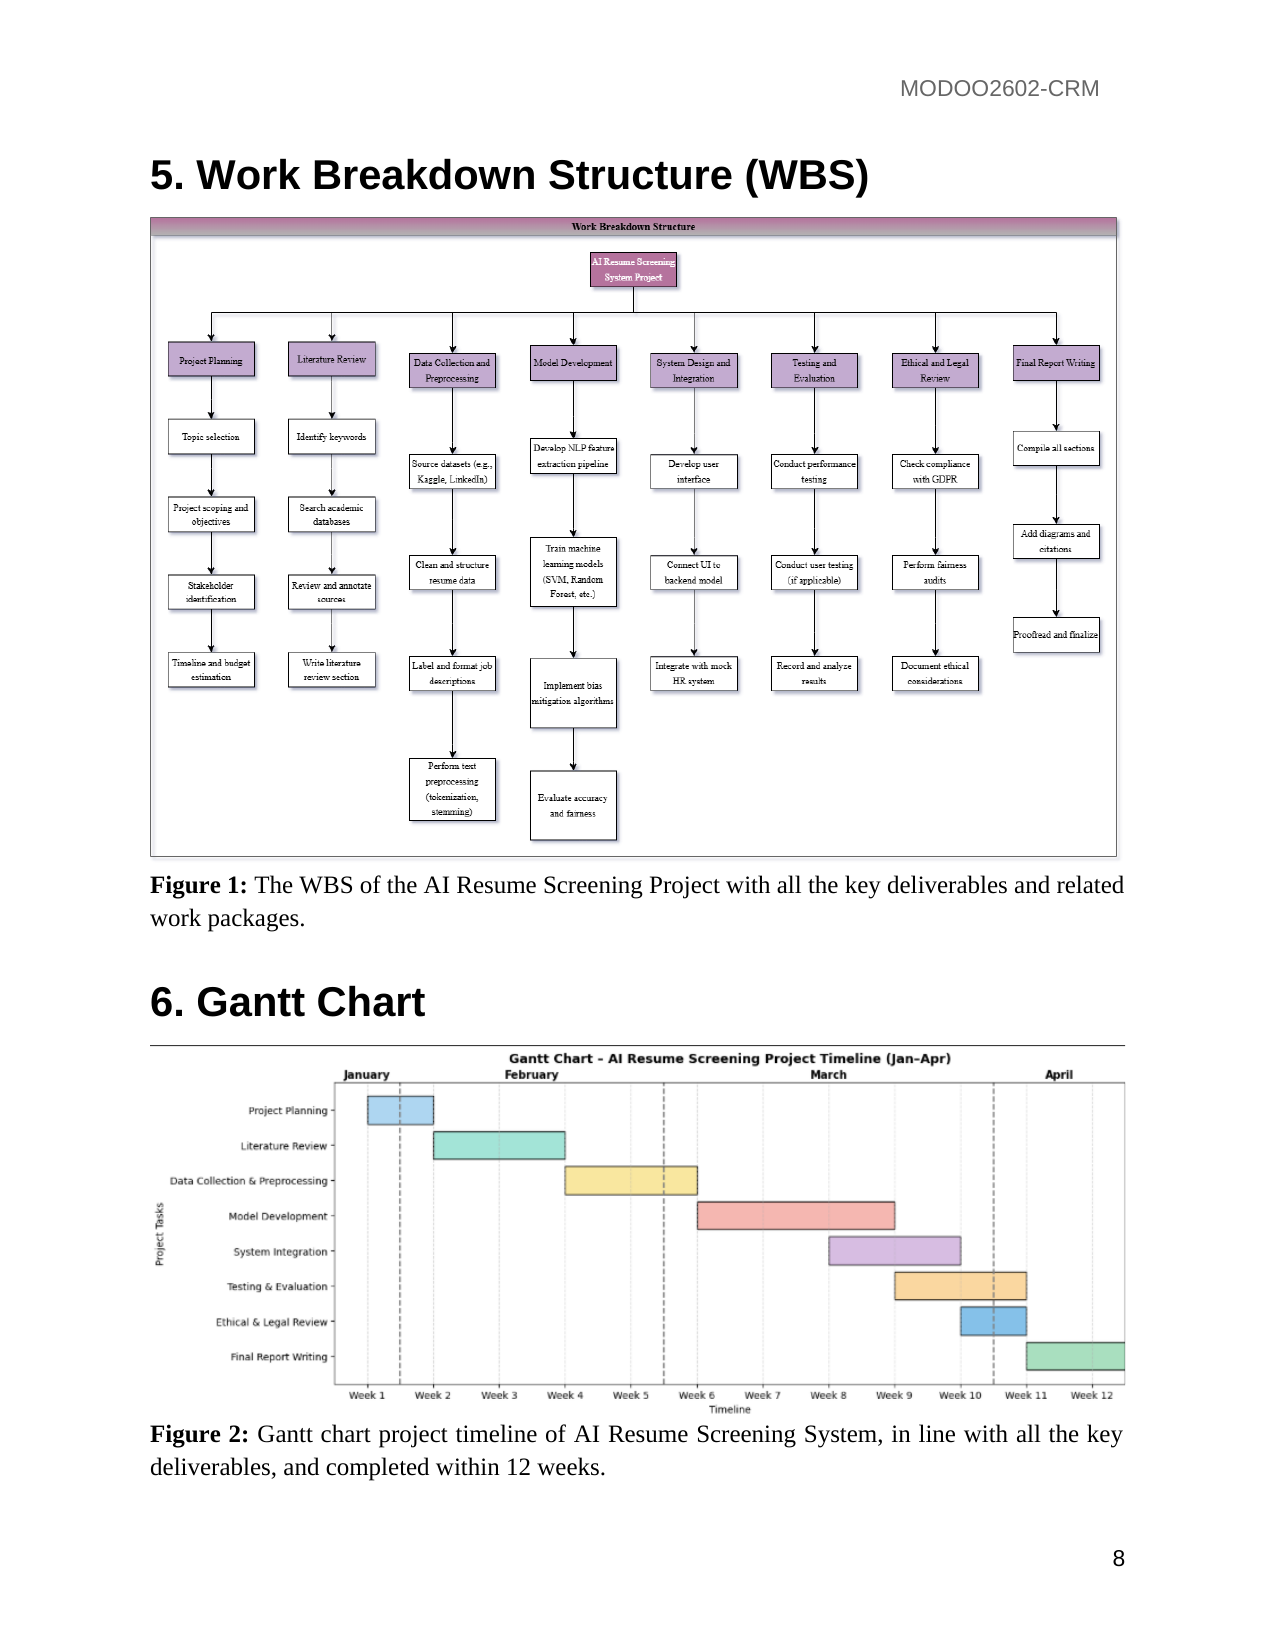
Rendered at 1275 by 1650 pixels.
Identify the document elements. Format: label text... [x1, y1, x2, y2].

picture [150, 1045, 1125, 1416]
subtitle 5. Work Breakdown Structure (WBS) [150, 150, 1125, 198]
subtitle 6. Gantt Chart [150, 978, 1125, 1026]
text Figure 2: Gantt chart project timeline of AI Resume Screening System, in line with all the key deliverables, and completed within 12 weeks. [150, 1416, 1125, 1481]
picture [150, 217, 1125, 867]
text Figure 1: The WBS of the AI Resume Screening Project with all the key deliverables and related work packages. [150, 870, 1125, 932]
